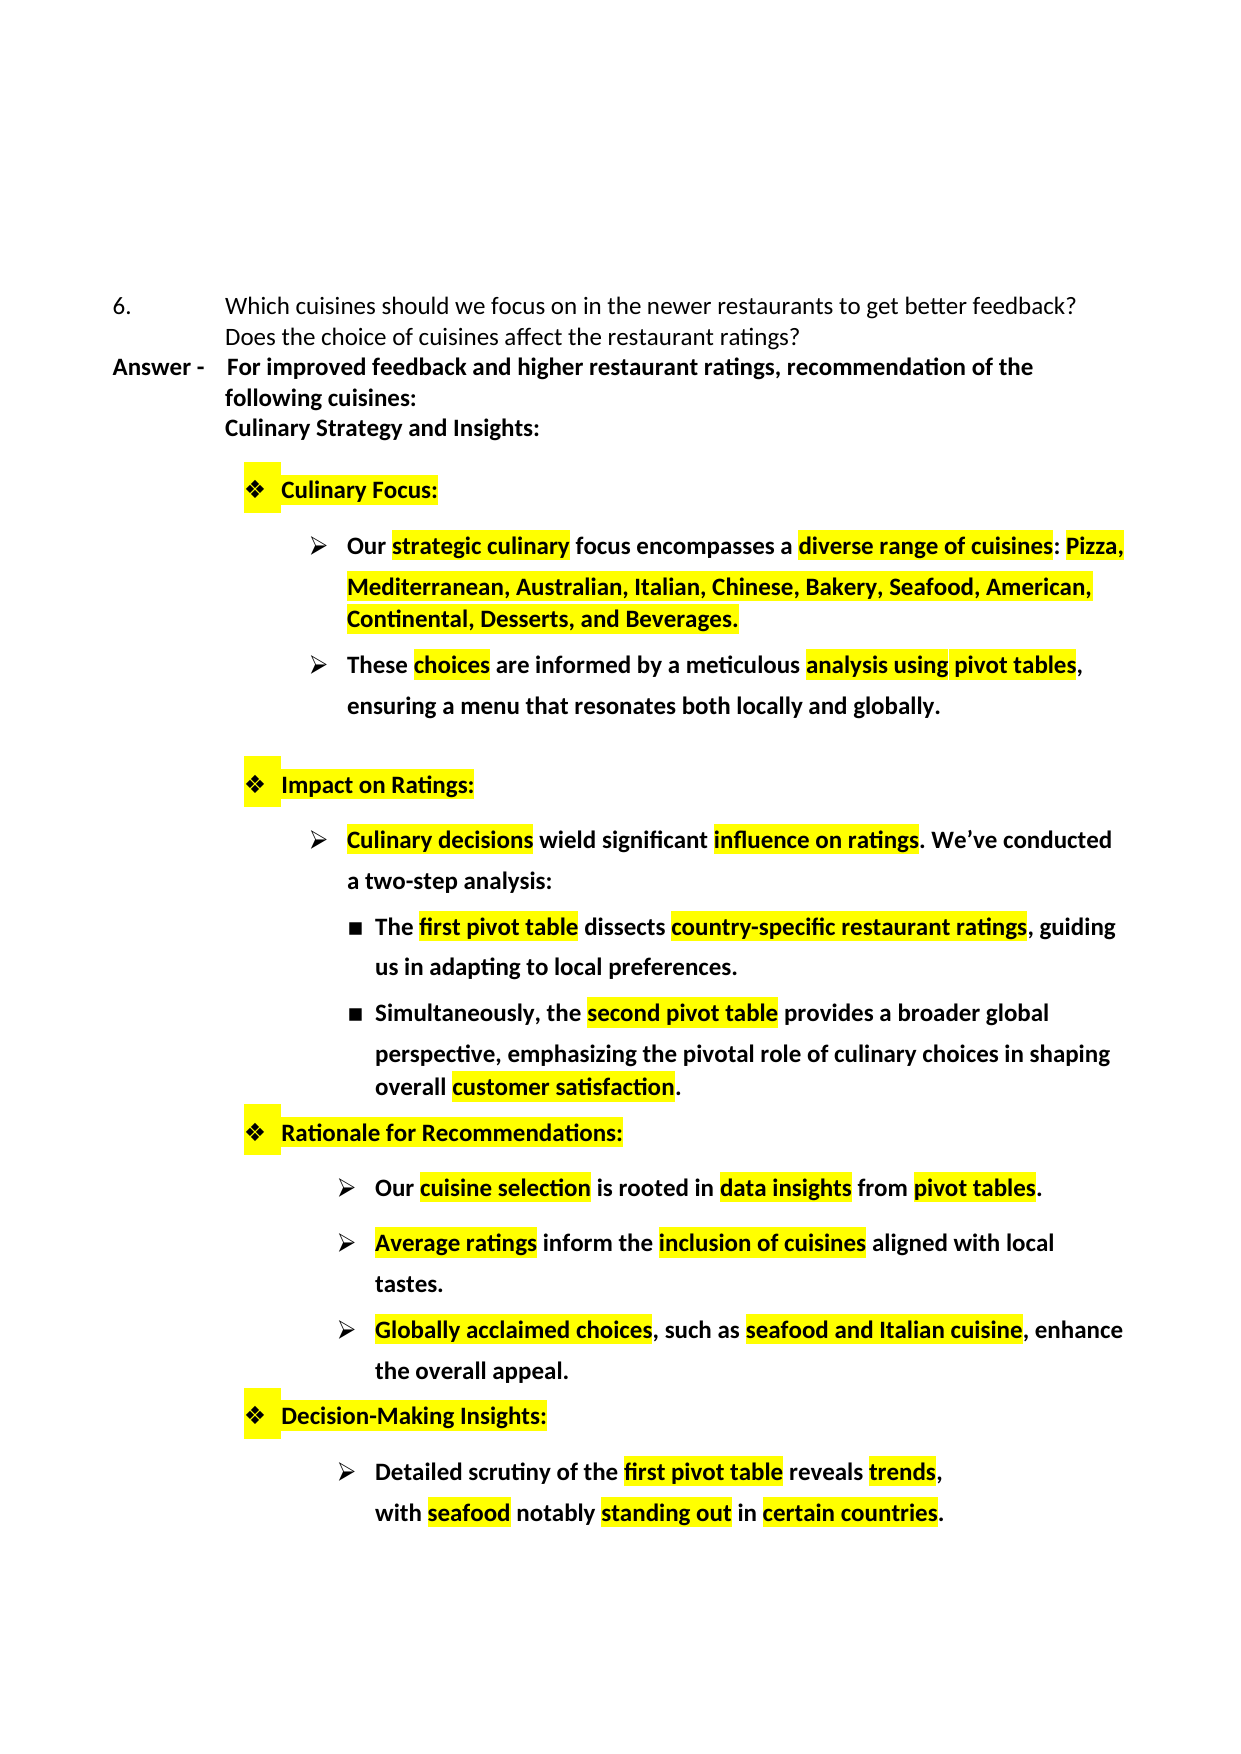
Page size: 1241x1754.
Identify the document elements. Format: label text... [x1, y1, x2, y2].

list Culinary decisions wield significant influence on ratings. We’ve conducted a two-step analysis: [309, 811, 1128, 896]
list Detailed scrutiny of the first pivot table reveals trends, with seafood notably standing out in certain countries. [337, 1443, 1128, 1527]
list The first pivot table dissects country-specific restaurant ratings, guiding us in adapting to local preferences. [347, 898, 1128, 982]
list Rationale for Recommendations: [281, 1104, 1128, 1155]
list Our cuisine selection is rooted in data insights from pivot tables. [337, 1159, 1128, 1211]
list Globally acclaimed choices, such as seafood and Italian cuisine, enhance the overall appeal. [337, 1301, 1128, 1385]
text Answer - For improved feedback and higher restaurant ratings, recommendation of the following cuisines: [112, 351, 1128, 412]
text Culinary Strategy and Insights: [225, 412, 1128, 443]
list Decision-Making Insights: [281, 1388, 1128, 1439]
list Impact on Ratings: [281, 756, 1128, 807]
text 6. Which cuisines should we focus on in the newer restaurants to get better feedback? Does the choice of cuisines affect the restaurant ratings? [112, 290, 1128, 351]
list Average ratings inform the inclusion of cuisines aligned with local tastes. [337, 1214, 1128, 1299]
list These choices are informed by a meticulous analysis using pivot tables, ensuring a menu that resonates both locally and globally. [309, 637, 1128, 721]
list Culinary Focus: [281, 462, 1128, 513]
list Simultaneously, the second pivot table provides a broader global perspective, emphasizing the pivotal role of culinary choices in shaping overall customer satisfaction. [347, 984, 1128, 1102]
list Our strategic culinary focus encompasses a diverse range of cuisines: Pizza, Mediterranean, Australian, Italian, Chinese, Bakery, Seafood, American, Continental, Desserts, and Beverages. [309, 517, 1128, 634]
